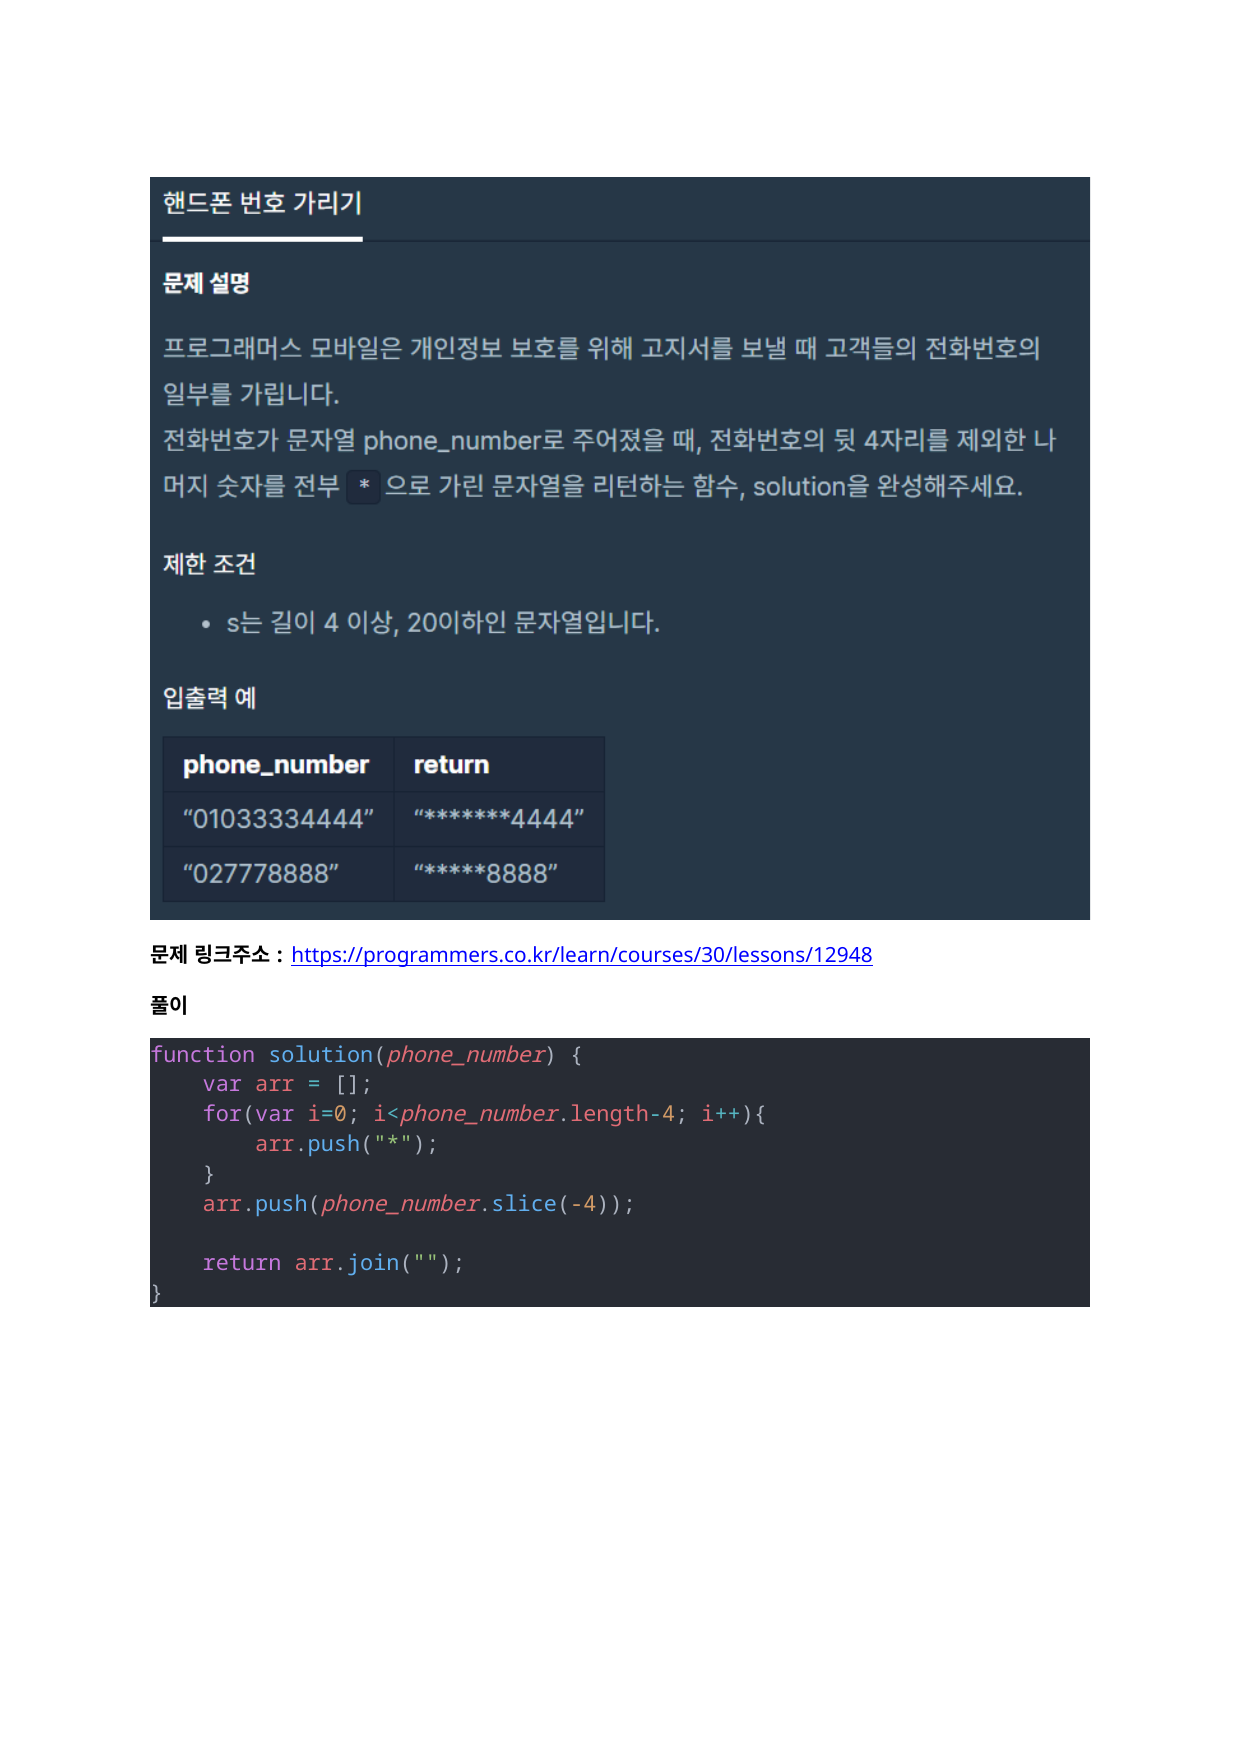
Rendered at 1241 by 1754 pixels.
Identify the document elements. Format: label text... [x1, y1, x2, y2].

text 풀이 [150, 989, 1090, 1019]
text function solution(phone_number) { [150, 1038, 1090, 1068]
text for(var i=0; i<phone_number.length-4; i++){ [150, 1098, 1090, 1128]
text var arr = []; [150, 1068, 1090, 1098]
text return arr.join(""); [150, 1247, 1090, 1277]
text arr.push(phone_number.slice(-4)); [150, 1187, 1090, 1217]
text 문제 링크주소 : https://programmers.co.kr/learn/courses/30/lessons/12948 [150, 939, 1090, 969]
text arr.push("*"); [150, 1128, 1090, 1158]
picture [150, 177, 1091, 920]
text } [150, 1158, 1090, 1187]
text } [150, 1277, 1090, 1307]
